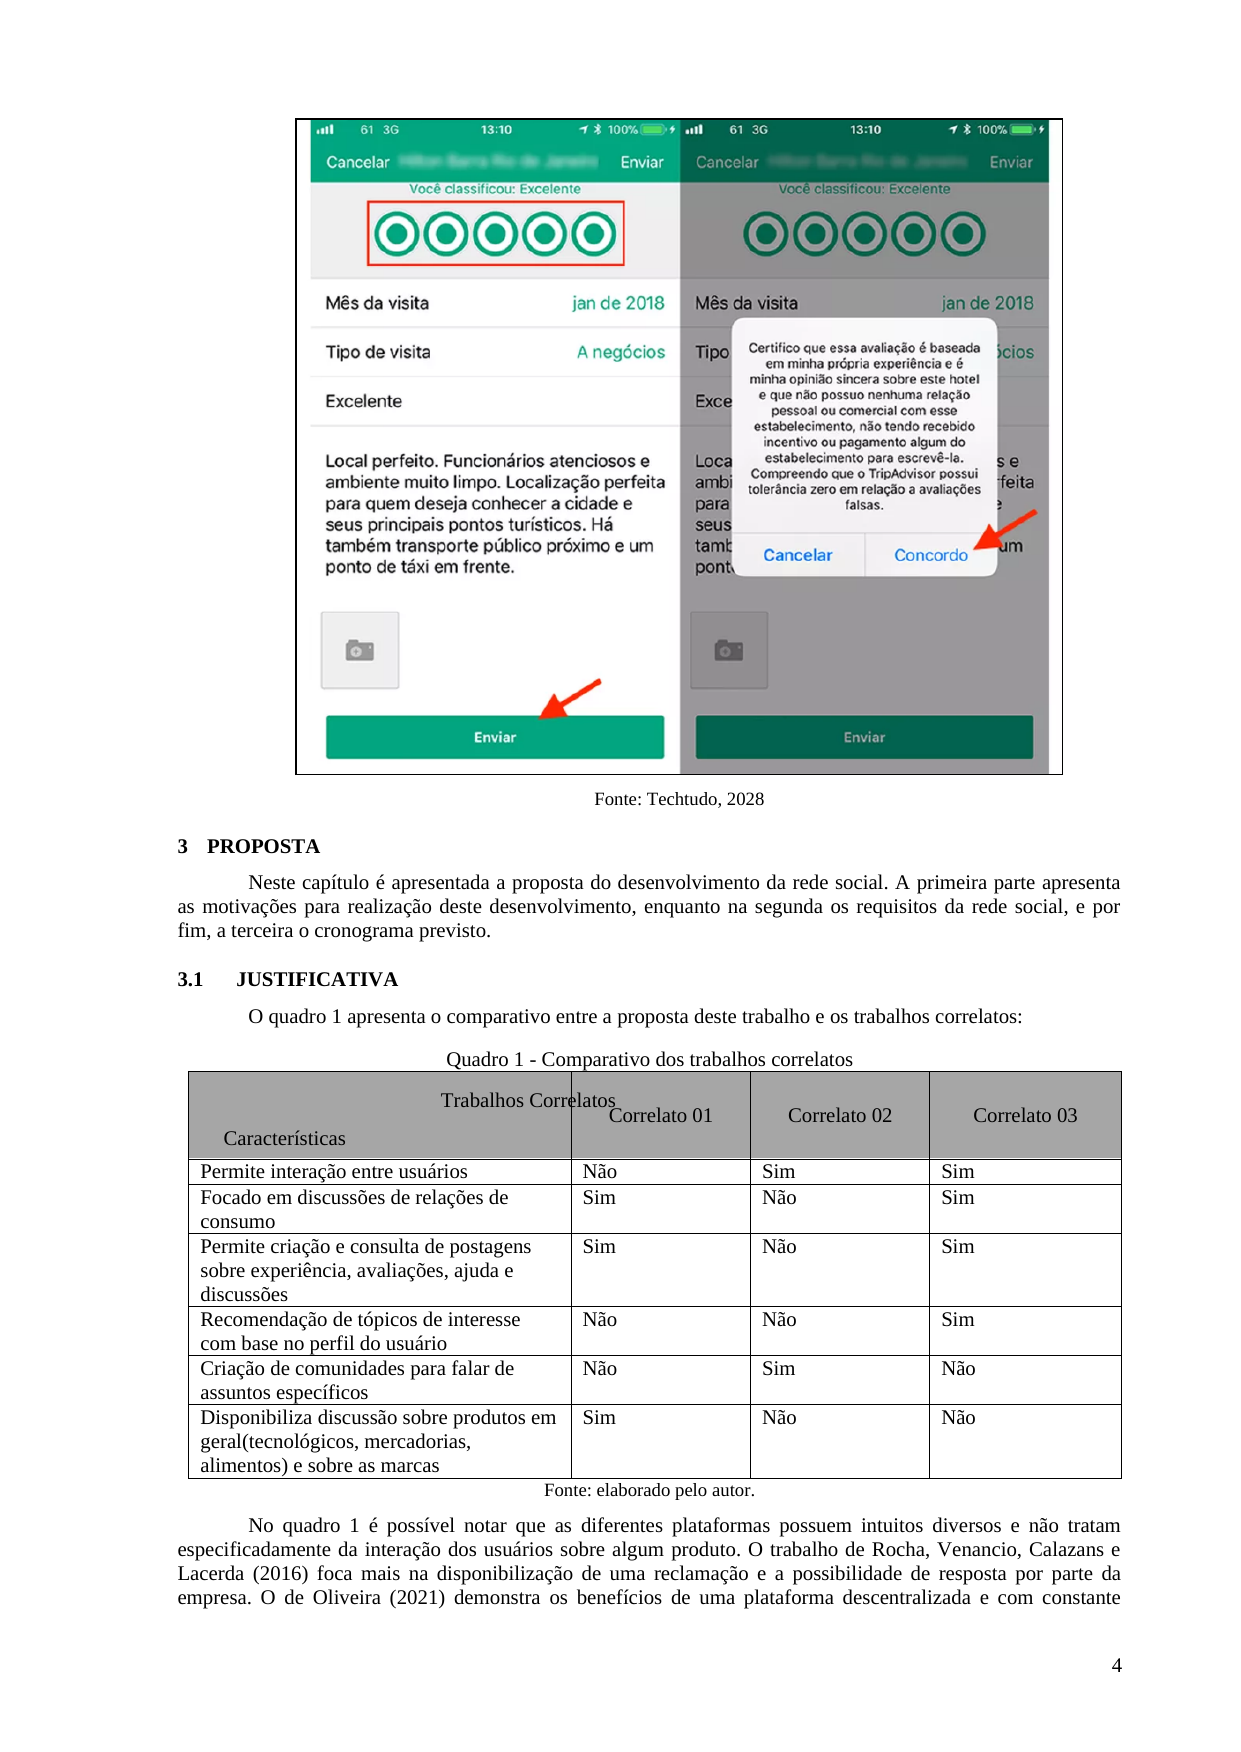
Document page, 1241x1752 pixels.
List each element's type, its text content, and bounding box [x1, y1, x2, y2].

table_header Correlato 03 [930, 1072, 1121, 1158]
table_cell Não [572, 1160, 750, 1183]
table_header Correlato 01 [572, 1072, 750, 1158]
table_cell Criação de comunidades para falar de assuntos específicos [189, 1356, 571, 1404]
table_cell Sim [572, 1234, 750, 1306]
table_cell Não [751, 1234, 929, 1306]
table_cell Permite criação e consulta de postagens sobre experiência, avaliações, ajuda e discussões [189, 1234, 571, 1306]
table_cell Não [751, 1185, 929, 1233]
table_cell Sim [930, 1307, 1121, 1355]
table_cell Sim [930, 1160, 1121, 1183]
table_cell Permite interação entre usuários [189, 1160, 571, 1183]
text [177, 1513, 1122, 1609]
list O quadro 1 apresenta o comparativo entre a proposta deste trabalho e os trabalhos correlatos: [248, 1004, 1122, 1028]
table_cell Não [572, 1307, 750, 1355]
table_header Correlato 02 [751, 1072, 929, 1158]
table_cell Não [930, 1405, 1121, 1477]
text Fonte: elaborado pelo autor. [177, 1478, 1122, 1500]
text Neste capítulo é apresentada a proposta do desenvolvimento da rede social. A primeira parte apresenta as motivações para realização deste desenvolvimento, enquanto na segunda os requisitos da rede social, e por fim, a terceira o cronograma previsto. [177, 870, 1122, 942]
subtitle JUSTIFICATIVA [177, 967, 1122, 991]
table_cell Sim [930, 1185, 1121, 1233]
table_cell Sim [751, 1356, 929, 1404]
table_cell Recomendação de tópicos de interesse com base no perfil do usuário [189, 1307, 571, 1355]
table_cell Disponibiliza discussão sobre produtos em geral(tecnológicos, mercadorias, alimentos) e sobre as marcas [189, 1405, 571, 1477]
table_cell Sim [572, 1405, 750, 1477]
table_header [189, 1072, 571, 1158]
table_cell Não [572, 1356, 750, 1404]
table_cell Não [751, 1405, 929, 1477]
table_cell Sim [930, 1234, 1121, 1306]
table_cell Focado em discussões de relações de consumo [189, 1185, 571, 1233]
text Fonte: Techtudo, 2028 [177, 788, 1122, 809]
table_cell Sim [572, 1185, 750, 1233]
table_cell Sim [751, 1160, 929, 1183]
text Quadro 1 - Comparativo dos trabalhos correlatos [177, 1047, 1122, 1071]
table_cell Não [930, 1356, 1121, 1404]
table_cell Não [751, 1307, 929, 1355]
subtitle proposta [177, 834, 1122, 858]
picture [297, 120, 1062, 774]
